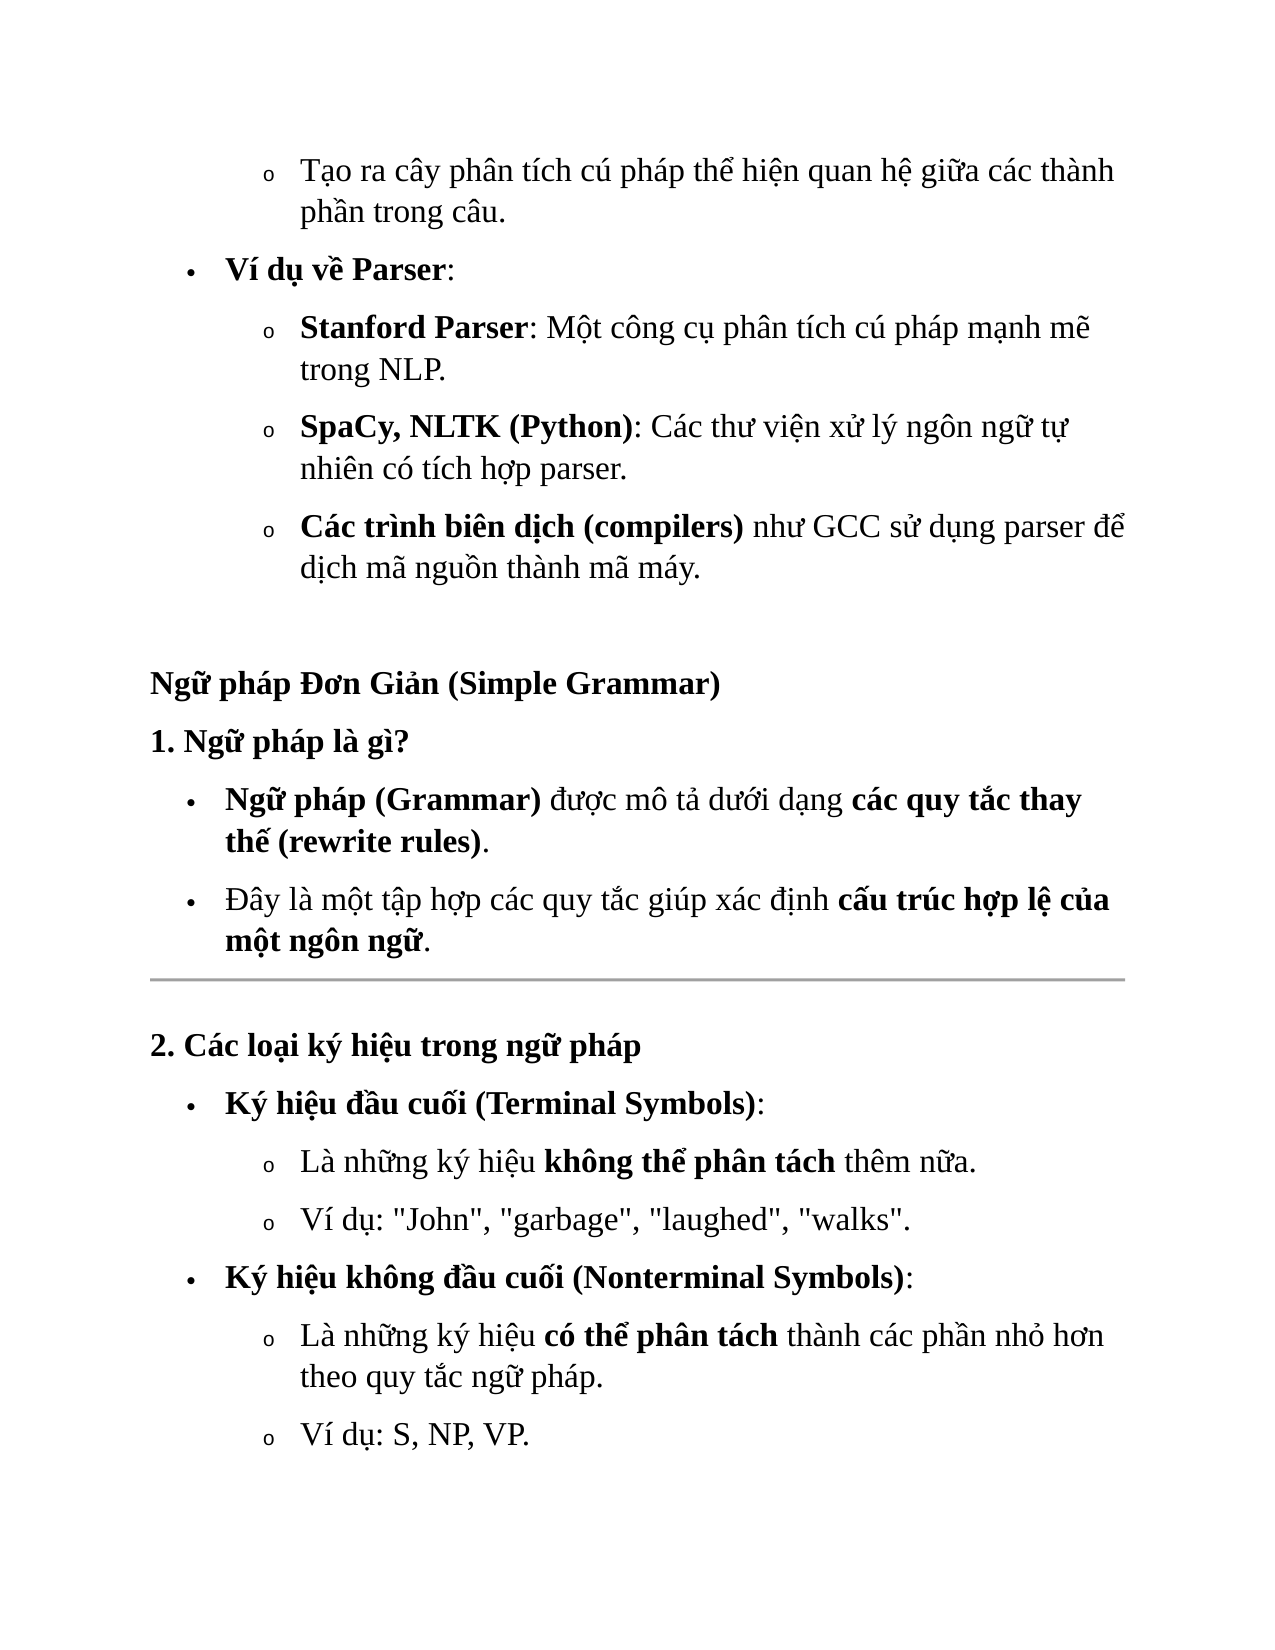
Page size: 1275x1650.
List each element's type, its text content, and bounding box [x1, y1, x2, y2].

list Ký hiệu đầu cuối (Terminal Symbols): [187, 1083, 1125, 1122]
list Ví dụ: S, NP, VP. [262, 1415, 1125, 1453]
text 1. Ngữ pháp là gì? [150, 722, 1125, 760]
list Các trình biên dịch (compilers) như GCC sử dụng parser để dịch mã nguồn thành mã máy. [262, 506, 1125, 586]
list Ví dụ: "John", "garbage", "laughed", "walks". [262, 1199, 1125, 1238]
text Ngữ pháp Đơn Giản (Simple Grammar) [150, 663, 1125, 702]
list SpaCy, NLTK (Python): Các thư viện xử lý ngôn ngữ tự nhiên có tích hợp parser. [262, 407, 1125, 486]
list Là những ký hiệu có thể phân tách thành các phần nhỏ hơn theo quy tắc ngữ pháp. [262, 1315, 1125, 1395]
list Stanford Parser: Một công cụ phân tích cú pháp mạnh mẽ trong NLP. [262, 307, 1125, 387]
list Ngữ pháp (Grammar) được mô tả dưới dạng các quy tắc thay thế (rewrite rules). [187, 779, 1125, 859]
list Tạo ra cây phân tích cú pháp thể hiện quan hệ giữa các thành phần trong câu. [262, 150, 1125, 230]
list Là những ký hiệu không thể phân tách thêm nữa. [262, 1141, 1125, 1179]
text 2. Các loại ký hiệu trong ngữ pháp [150, 1025, 1125, 1063]
list Ví dụ về Parser: [187, 249, 1125, 288]
list Đây là một tập hợp các quy tắc giúp xác định cấu trúc hợp lệ của một ngôn ngữ. [187, 879, 1125, 959]
list Ký hiệu không đầu cuối (Nonterminal Symbols): [187, 1257, 1125, 1296]
